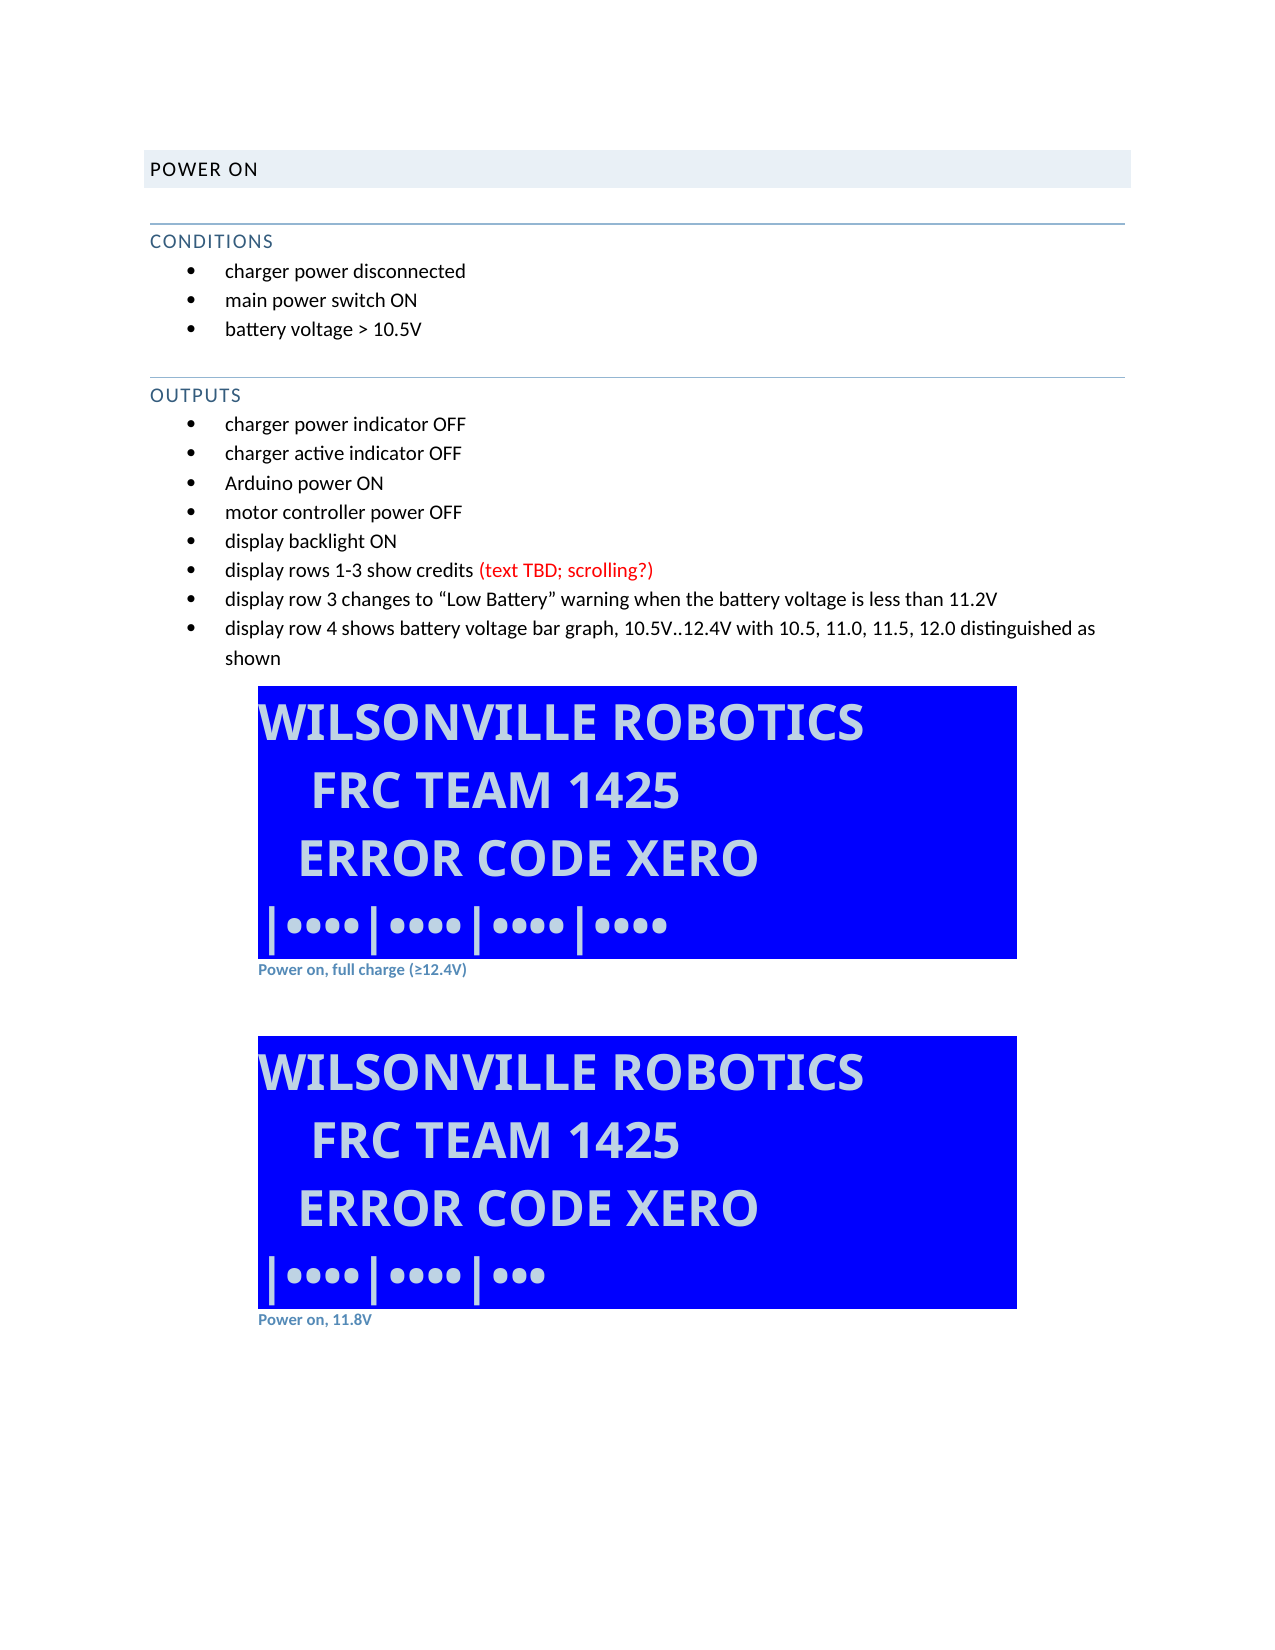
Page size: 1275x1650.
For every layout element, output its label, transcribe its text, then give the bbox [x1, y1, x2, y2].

subtitle conditions [150, 225, 1125, 254]
list battery voltage > 10.5V [187, 316, 1125, 342]
list charger power disconnected [187, 258, 1125, 283]
list charger power indicator OFF [187, 411, 1125, 437]
list charger active indicator OFF [187, 441, 1125, 466]
subtitle outputs [150, 378, 1125, 408]
list motor controller power OFF [187, 499, 1125, 524]
text WILSONVILLE ROBOTICS FRC TEAM 1425 ERROR CODE XERO |••••|••••|••••|•••• [258, 686, 1017, 959]
list display backlight ON [187, 528, 1125, 553]
list Arduino power ON [187, 470, 1125, 495]
list main power switch ON [187, 287, 1125, 312]
list display row 3 changes to “Low Battery” warning when the battery voltage is less than 11.2V [187, 586, 1125, 612]
text Power on, 11.8V [258, 1309, 1017, 1329]
text WILSONVILLE ROBOTICS FRC TEAM 1425 ERROR CODE XERO |••••|••••|••• [258, 1036, 1017, 1309]
subtitle Power ON [150, 156, 1125, 182]
list display rows 1-3 show credits (text TBD; scrolling?) [187, 557, 1125, 583]
list display row 4 shows battery voltage bar graph, 10.5V..12.4V with 10.5, 11.0, 11.5, 12.0 distinguished as shown [187, 616, 1125, 670]
text Power on, full charge (≥12.4V) [258, 959, 1017, 979]
